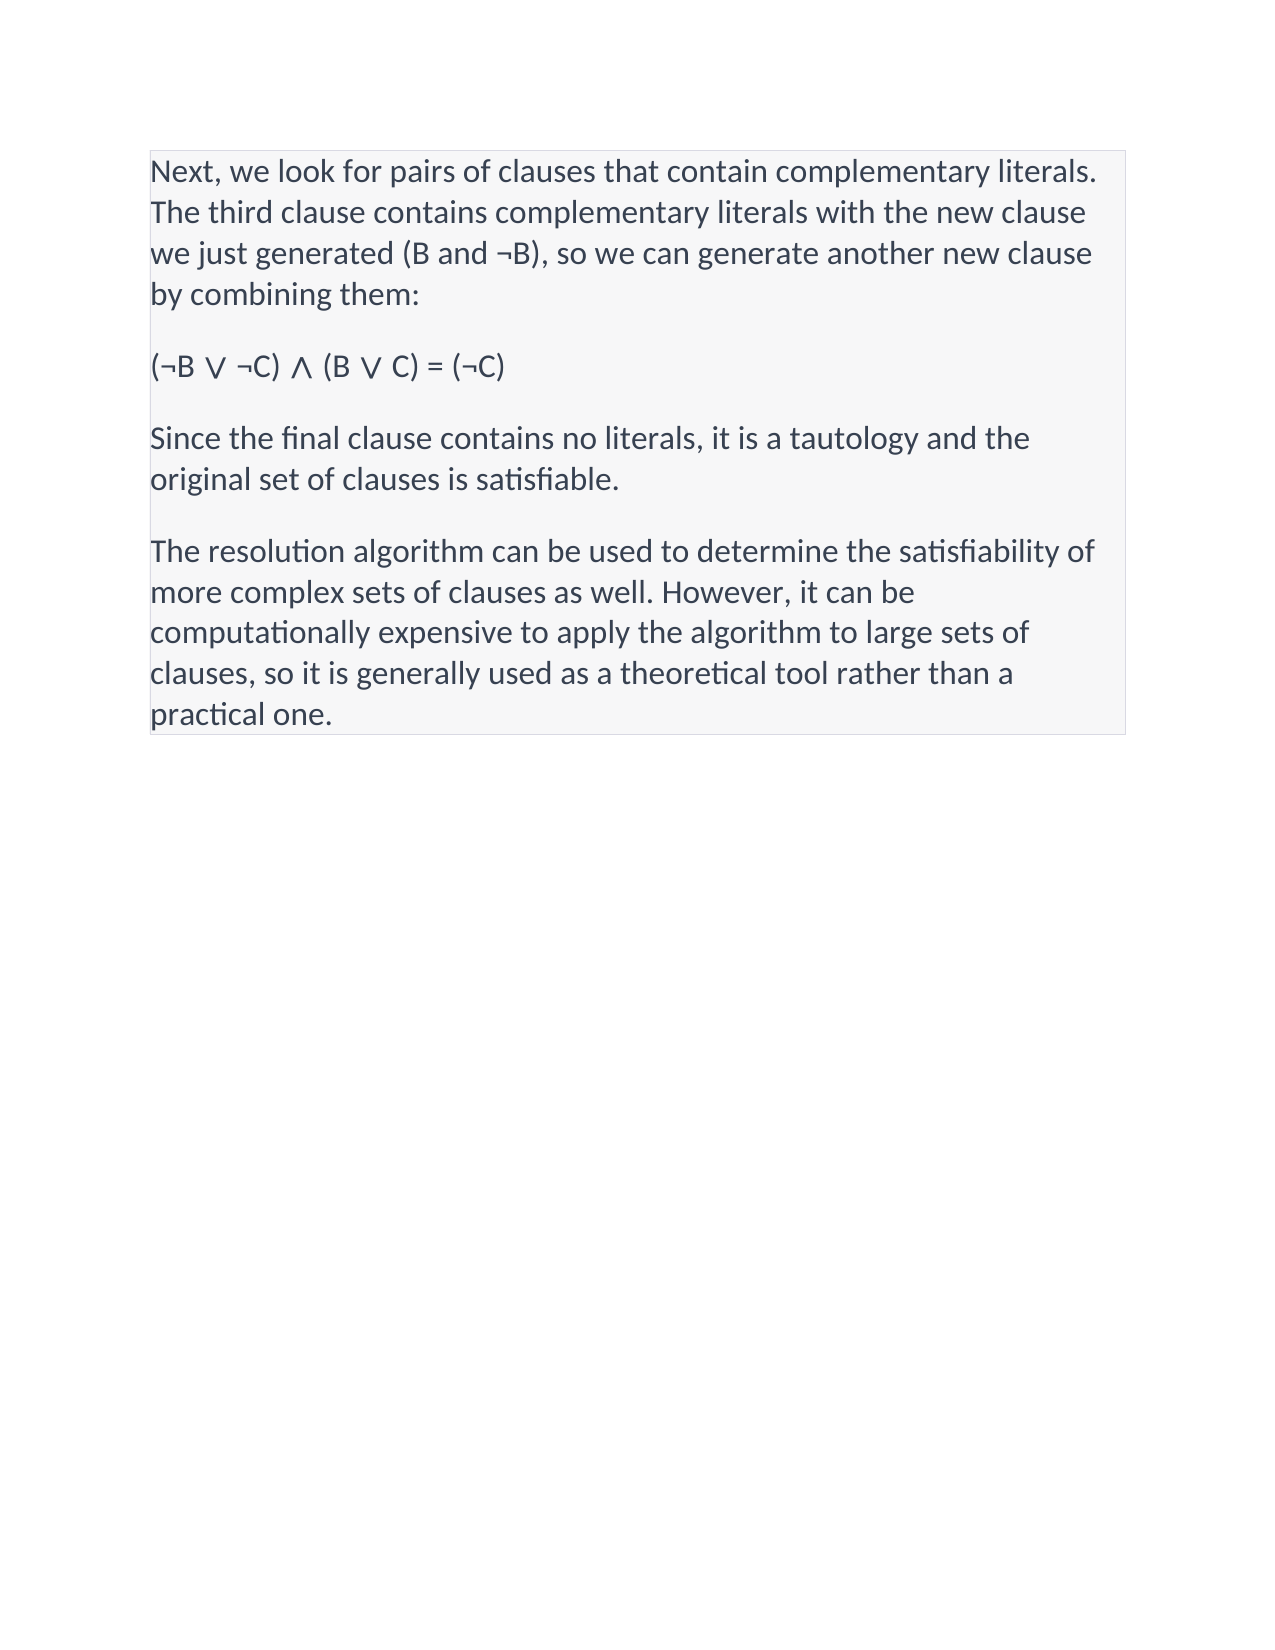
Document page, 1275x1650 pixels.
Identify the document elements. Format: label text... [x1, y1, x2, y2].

text Next, we look for pairs of clauses that contain complementary literals. The third clause contains complementary literals with the new clause we just generated (B and ¬B), so we can generate another new clause by combining them: [151, 151, 1125, 313]
text (¬B ∨ ¬C) ∧ (B ∨ C) = (¬C) [151, 344, 1125, 386]
text Since the final clause contains no literals, it is a tautology and the original set of clauses is satisfiable. [151, 417, 1125, 499]
text The resolution algorithm can be used to determine the satisfiability of more complex sets of clauses as well. However, it can be computationally expensive to apply the algorithm to large sets of clauses, so it is generally used as a theoretical tool rather than a practical one. [151, 529, 1125, 734]
